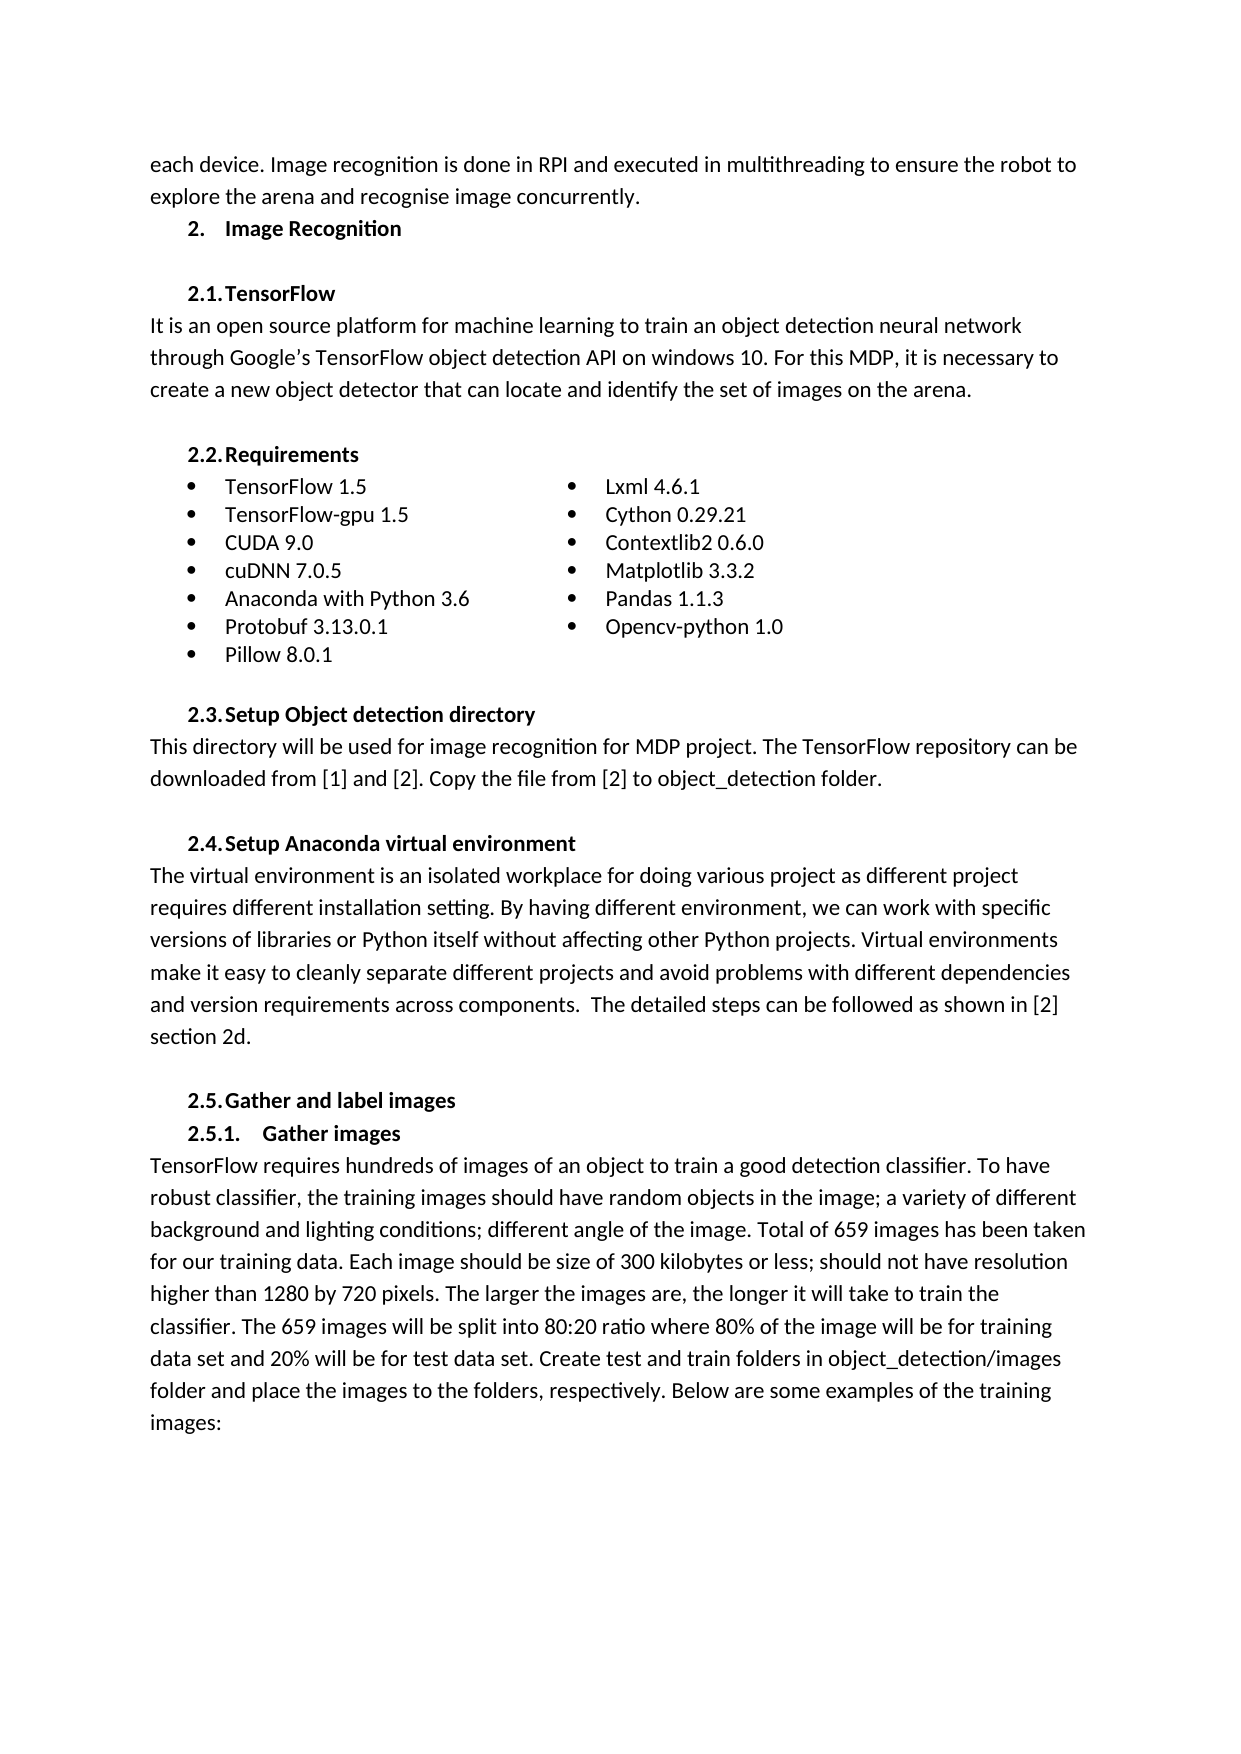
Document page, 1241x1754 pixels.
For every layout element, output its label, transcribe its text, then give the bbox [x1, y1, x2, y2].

table_header TensorFlow 1.5 TensorFlow-gpu 1.5 CUDA 9.0 cuDNN 7.0.5 Anaconda with Python 3.6 Protobuf 3.13.0.1 Pillow 8.0.1 [139, 472, 519, 668]
list Requirements [187, 440, 1090, 468]
table_header Lxml 4.6.1 Cython 0.29.21 Contextlib2 0.6.0 Matplotlib 3.3.2 Pandas 1.1.3 Opencv-python 1.0 [519, 472, 1101, 668]
list Gather and label images [187, 1086, 1090, 1114]
list Setup Anaconda virtual environment [187, 829, 1090, 857]
list Image Recognition [187, 214, 1090, 242]
list Setup Object detection directory [187, 700, 1090, 728]
list Gather images [187, 1119, 1090, 1147]
text This directory will be used for image recognition for MDP project. The TensorFlow repository can be downloaded from [1] and [2]. Copy the file from [2] to object_detection folder. [150, 732, 1090, 793]
text The virtual environment is an isolated workplace for doing various project as different project requires different installation setting. By having different environment, we can work with specific versions of libraries or Python itself without affecting other Python projects. Virtual environments make it easy to cleanly separate different projects and avoid problems with different dependencies and version requirements across components. The detailed steps can be followed as shown in [2] section 2d. [150, 861, 1090, 1050]
text TensorFlow requires hundreds of images of an object to train a good detection classifier. To have robust classifier, the training images should have random objects in the image; a variety of different background and lighting conditions; different angle of the image. Total of 659 images has been taken for our training data. Each image should be size of 300 kilobytes or less; should not have resolution higher than 1280 by 720 pixels. The larger the images are, the longer it will take to train the classifier. The 659 images will be split into 80:20 ratio where 80% of the image will be for training data set and 20% will be for test data set. Create test and train folders in object_detection/images folder and place the images to the folders, respectively. Below are some examples of the training images: [150, 1151, 1090, 1436]
text It is an open source platform for machine learning to train an object detection neural network through Google’s TensorFlow object detection API on windows 10. For this MDP, it is necessary to create a new object detector that can locate and identify the set of images on the arena. [150, 311, 1090, 403]
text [150, 150, 1090, 210]
list TensorFlow [187, 279, 1090, 307]
